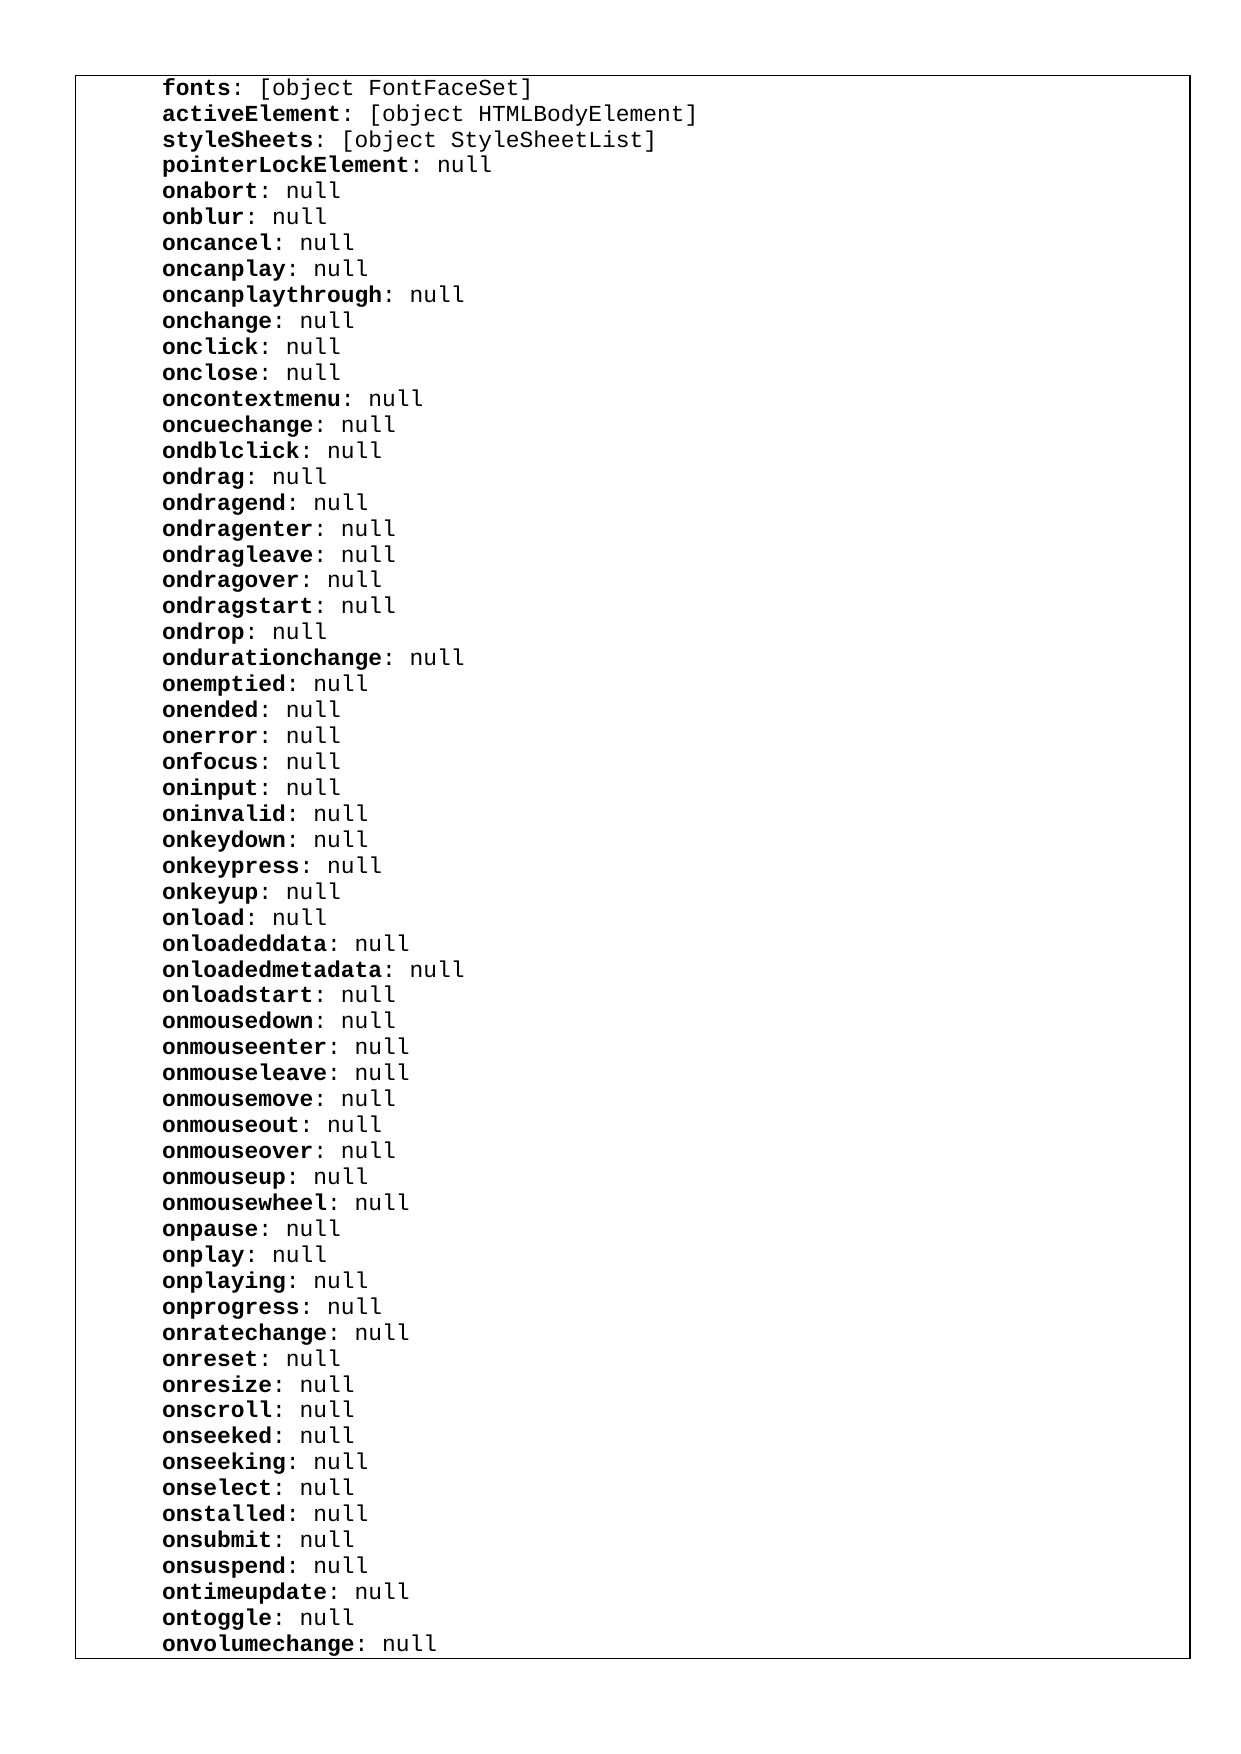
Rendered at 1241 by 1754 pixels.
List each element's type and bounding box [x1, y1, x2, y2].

table_cell [76, 76, 1189, 1658]
